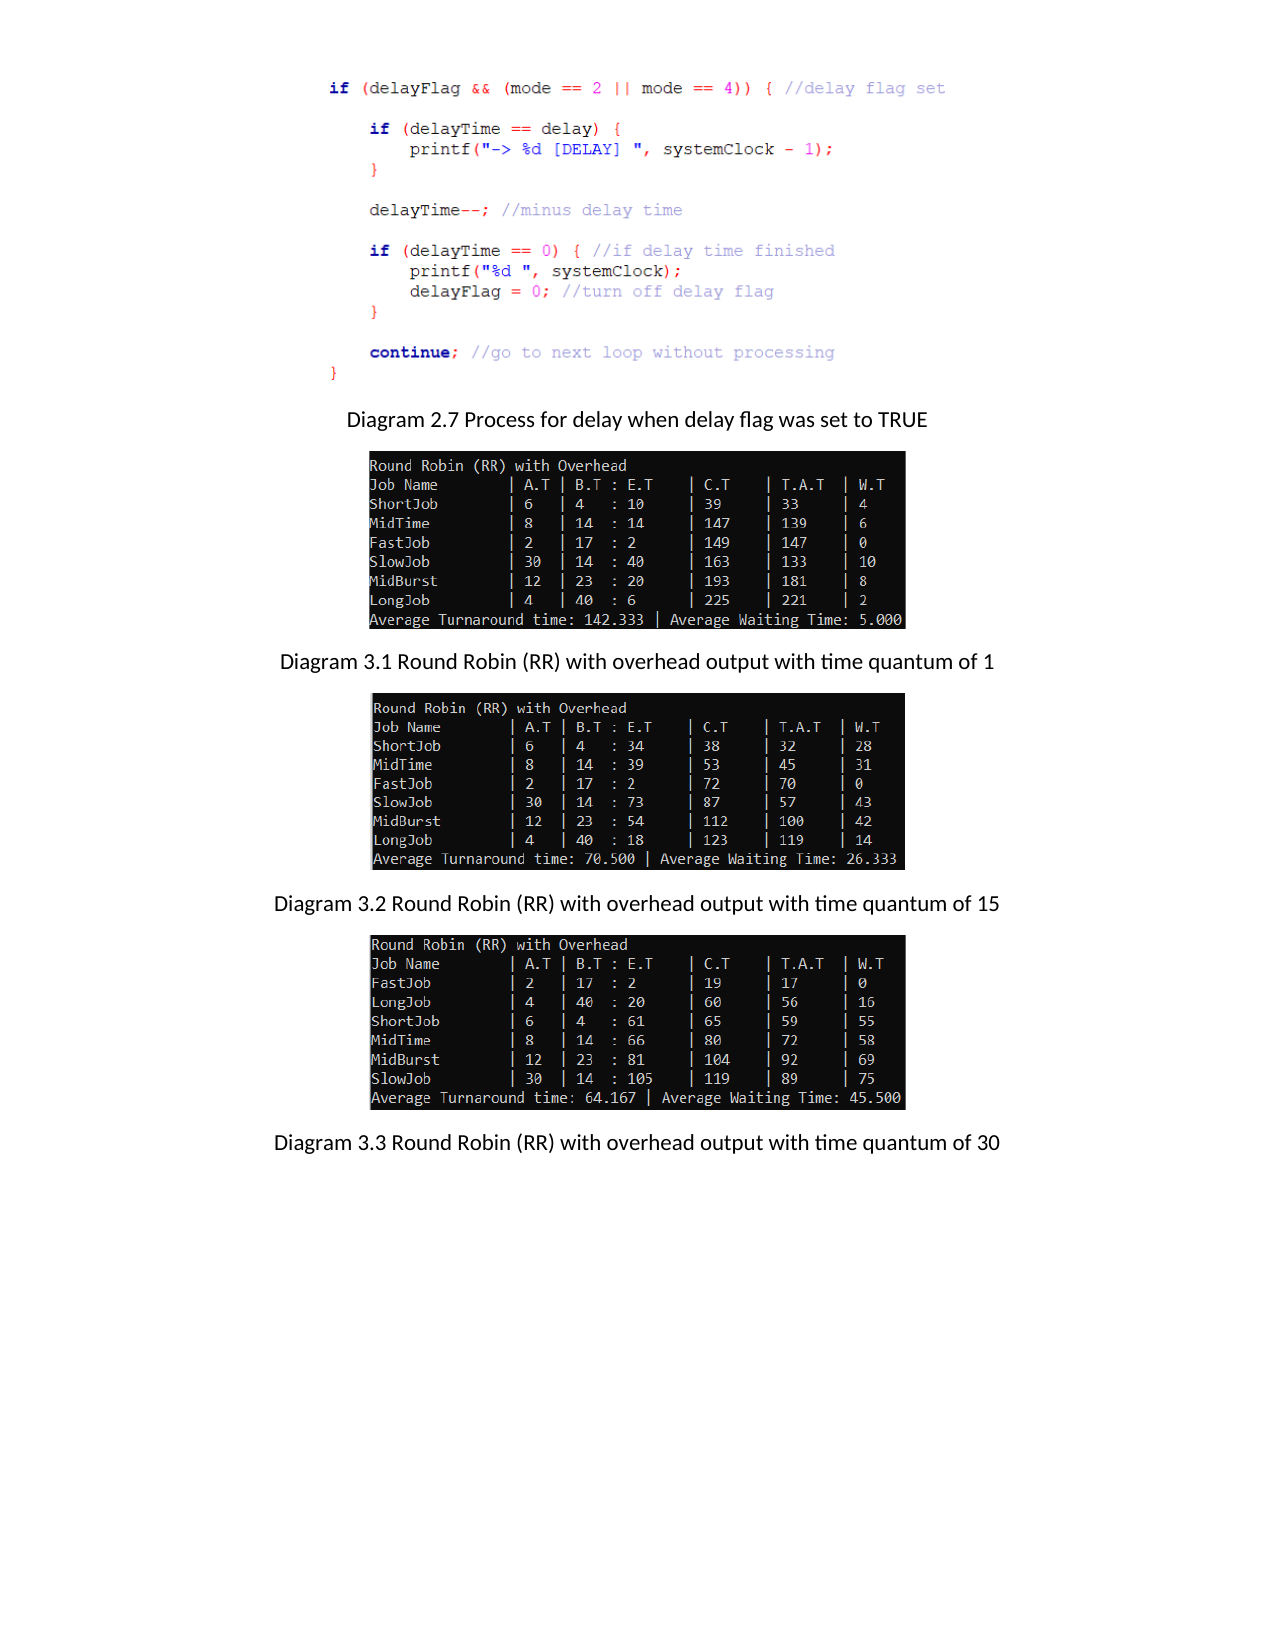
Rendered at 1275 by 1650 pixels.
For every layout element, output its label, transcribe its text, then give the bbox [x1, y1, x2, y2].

text Diagram 3.1 Round Robin (RR) with overhead output with time quantum of 1 [75, 647, 1200, 675]
text Diagram 3.2 Round Robin (RR) with overhead output with time quantum of 15 [75, 889, 1200, 917]
text Diagram 2.7 Process for delay when delay flag was set to TRUE [75, 405, 1200, 433]
picture [324, 75, 951, 387]
picture [370, 693, 905, 870]
picture [369, 935, 906, 1110]
text Diagram 3.3 Round Robin (RR) with overhead output with time quantum of 30 [75, 1128, 1200, 1156]
picture [369, 451, 906, 629]
